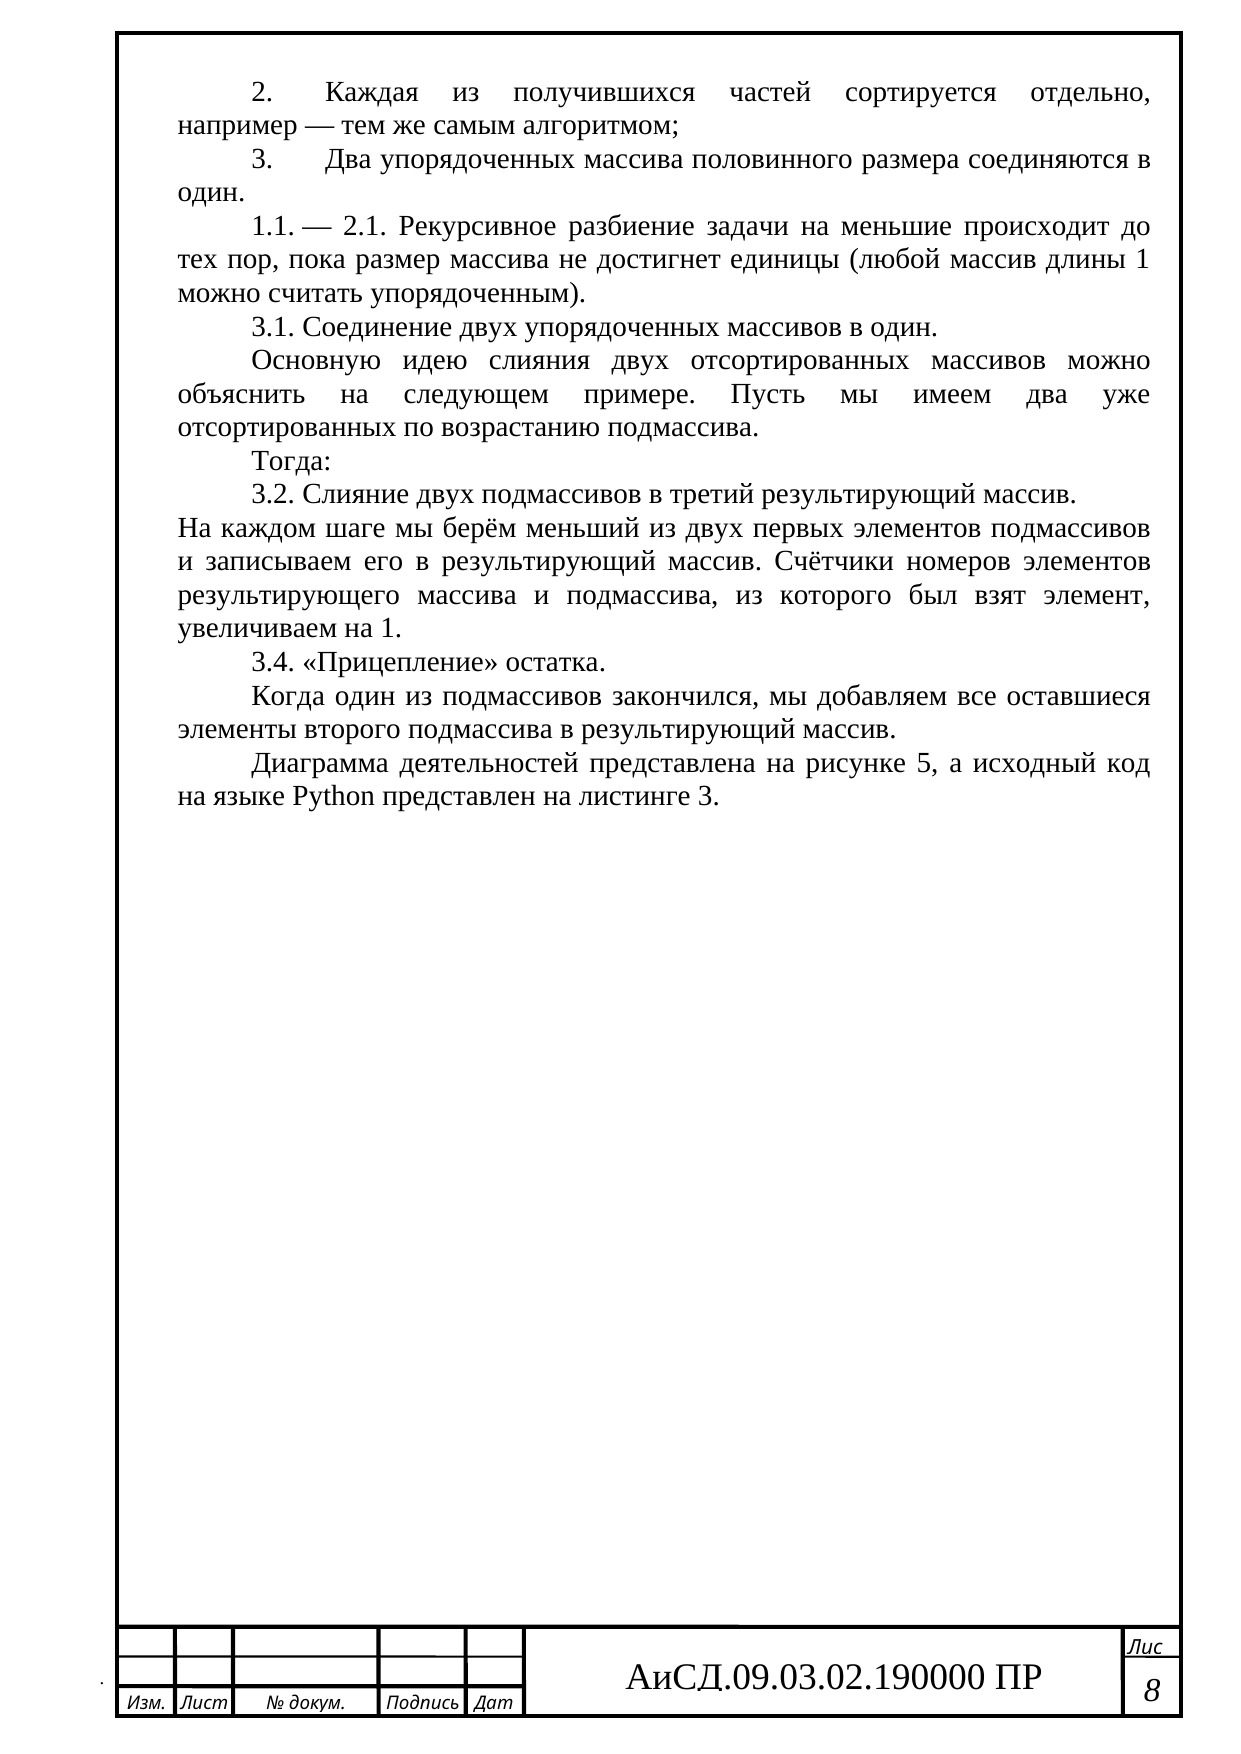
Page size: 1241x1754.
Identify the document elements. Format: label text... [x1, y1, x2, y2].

text 3.1. Соединение двух упорядоченных массивов в один. [177, 309, 1152, 342]
list Два упорядоченных массива половинного размера соединяются в один. [177, 141, 1152, 208]
text Основную идею слияния двух отсортированных массивов можно объяснить на следующем примере. Пусть мы имеем два уже отсортированных по возрастанию подмассива. [177, 342, 1152, 443]
text Когда один из подмассивов закончился, мы добавляем все оставшиеся элементы второго подмассива в результирующий массив. [177, 678, 1152, 745]
text Диаграмма деятельностей представлена на рисунке 5, а исходный код на языке Python представлен на листинге 3. [177, 745, 1152, 812]
text На каждом шаге мы берём меньший из двух первых элементов подмассивов и записываем его в результирующий массив. Счётчики номеров элементов результирующего массива и подмассива, из которого был взят элемент, увеличиваем на 1. [177, 510, 1152, 644]
text 1.1. — 2.1. Рекурсивное разбиение задачи на меньшие происходит до тех пор, пока размер массива не достигнет единицы (любой массив длины 1 можно считать упорядоченным). [177, 208, 1152, 309]
text 3.4. «Прицепление» остатка. [177, 644, 1152, 678]
text Тогда: 3.2. Слияние двух подмассивов в третий результирующий массив. [251, 443, 1152, 510]
list Каждая из получившихся частей сортируется отдельно, например — тем же самым алгоритмом; [177, 74, 1152, 141]
